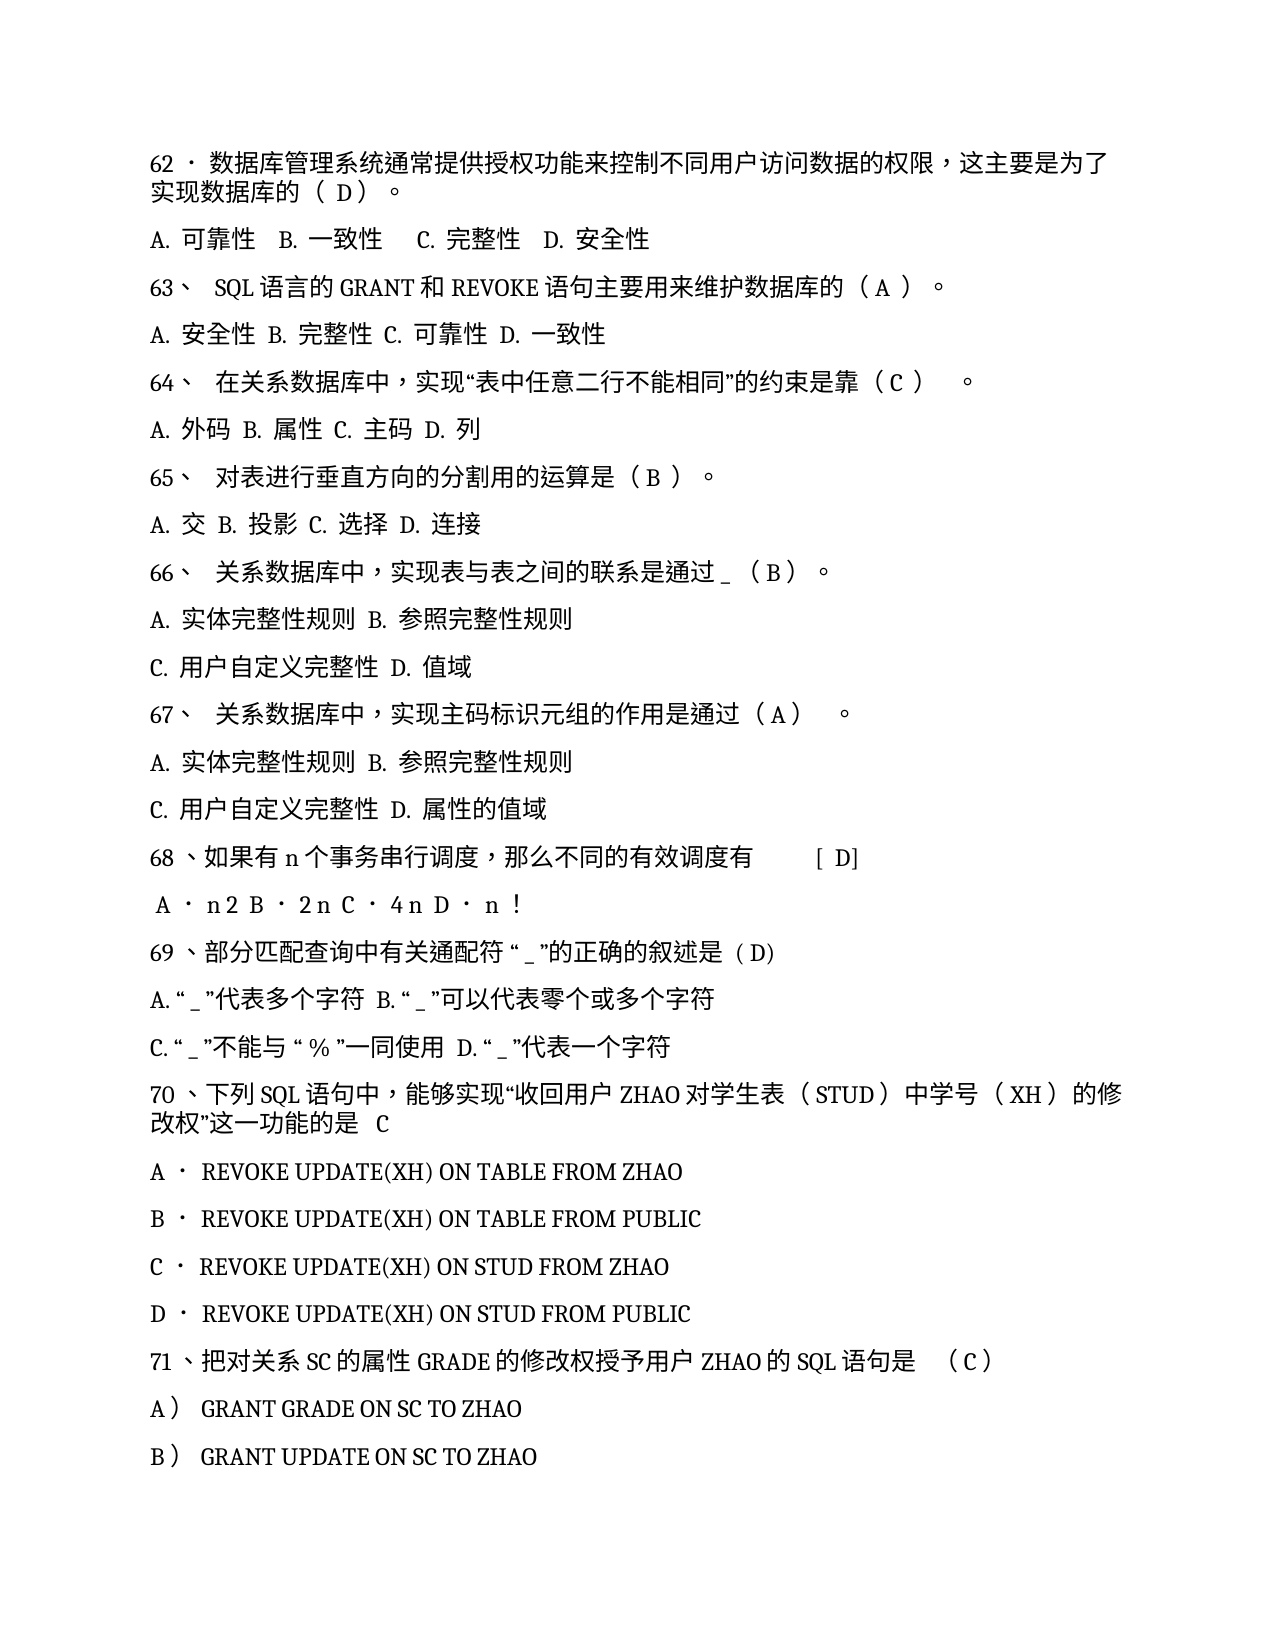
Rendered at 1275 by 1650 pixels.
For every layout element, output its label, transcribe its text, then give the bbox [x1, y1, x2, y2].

text 63、 SQL 语言的 GRANT 和 REVOKE 语句主要用来维护数据库的（ A ）。 [150, 274, 1125, 302]
text A. “ _ ”代表多个字符 B. “ _ ”可以代表零个或多个字符 [150, 986, 1125, 1015]
text C. 用户自定义完整性 D. 属性的值域 [150, 796, 1125, 825]
text 69 、部分匹配查询中有关通配符 “ _ ”的正确的叙述是 ( D) [150, 939, 1125, 967]
text A. 外码 B. 属性 C. 主码 D. 列 [150, 416, 1125, 445]
text 65、 对表进行垂直方向的分割用的运算是（ B ）。 [150, 464, 1125, 492]
text D ． REVOKE UPDATE(XH) ON STUD FROM PUBLIC [150, 1300, 1125, 1329]
text A ． REVOKE UPDATE(XH) ON TABLE FROM ZHAO [150, 1157, 1125, 1186]
text A. 安全性 B. 完整性 C. 可靠性 D. 一致性 [150, 321, 1125, 350]
text 66、 关系数据库中，实现表与表之间的联系是通过 _ （ B ）。 [150, 559, 1125, 587]
text A. 实体完整性规则 B. 参照完整性规则 [150, 606, 1125, 635]
text 71 、把对关系 SC 的属性 GRADE 的修改权授予用户 ZHAO 的 SQL 语句是 （ C ） [150, 1347, 1125, 1376]
text A ． n 2 B ． 2 n C ． 4 n D ． n ！ [150, 891, 1125, 920]
text 68 、如果有 n 个事务串行调度，那么不同的有效调度有 [ D] [150, 844, 1125, 872]
text 62 ． 数据库管理系统通常提供授权功能来控制不同用户访问数据的权限，这主要是为了实现数据库的（ D ）。 [150, 150, 1125, 207]
text A. 可靠性 B. 一致性 C. 完整性 D. 安全性 [150, 226, 1125, 255]
text B ） GRANT UPDATE ON SC TO ZHAO [150, 1442, 1125, 1471]
text 67、 关系数据库中，实现主码标识元组的作用是通过（ A ） 。 [150, 701, 1125, 730]
text C ． REVOKE UPDATE(XH) ON STUD FROM ZHAO [150, 1252, 1125, 1281]
text C. “ _ ”不能与 “ % ”一同使用 D. “ _ ”代表一个字符 [150, 1034, 1125, 1062]
text A. 实体完整性规则 B. 参照完整性规则 [150, 749, 1125, 777]
text B ． REVOKE UPDATE(XH) ON TABLE FROM PUBLIC [150, 1205, 1125, 1234]
text C. 用户自定义完整性 D. 值域 [150, 654, 1125, 682]
text 70 、下列 SQL 语句中，能够实现“收回用户 ZHAO 对学生表（ STUD ）中学号（ XH ）的修改权”这一功能的是 C [150, 1081, 1125, 1139]
text A ） GRANT GRADE ON SC TO ZHAO [150, 1395, 1125, 1424]
text 64、 在关系数据库中，实现“表中任意二行不能相同”的约束是靠（ C ） 。 [150, 369, 1125, 397]
text A. 交 B. 投影 C. 选择 D. 连接 [150, 511, 1125, 540]
